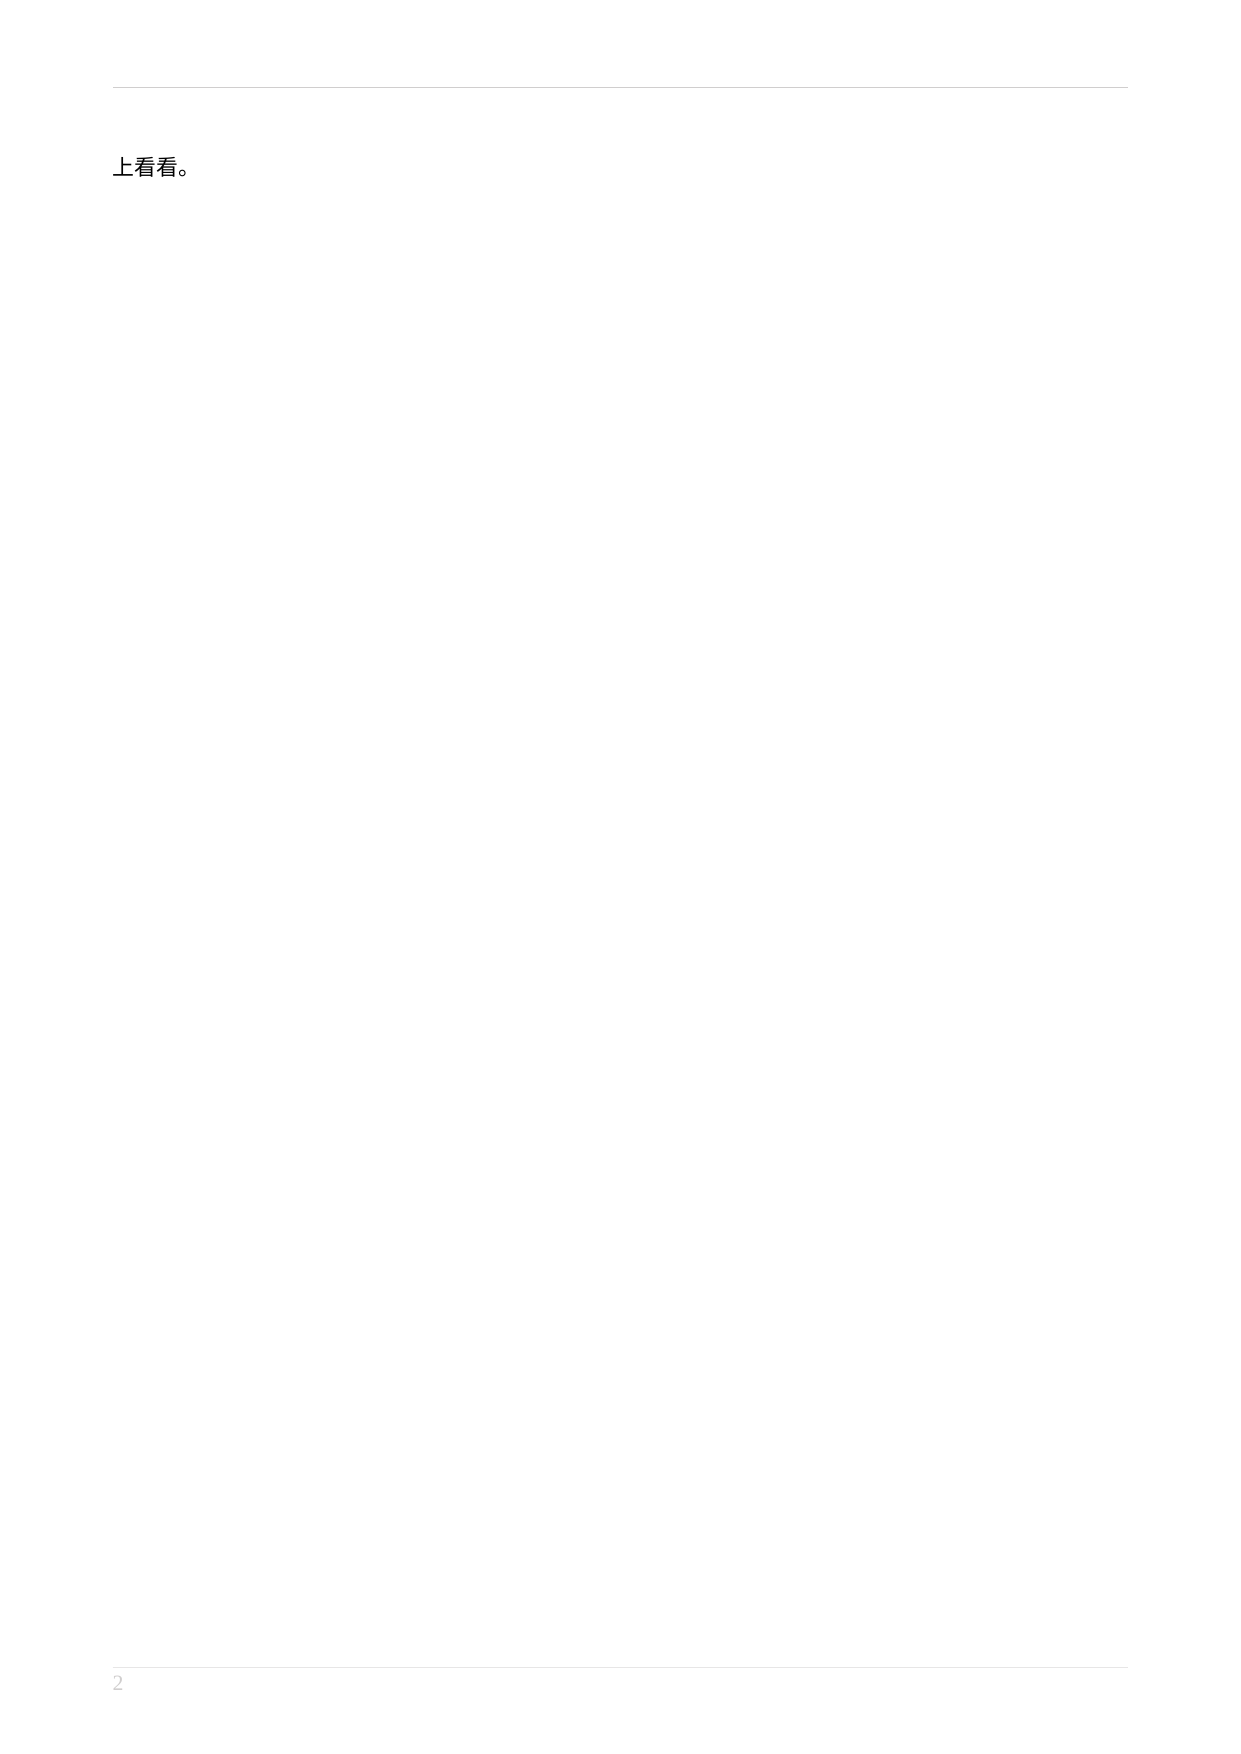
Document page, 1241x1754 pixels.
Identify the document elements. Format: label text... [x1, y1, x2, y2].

text 去 PC Gaming Wiki 看看，这个神仙网站可以帮助玩家运行并优化各种 PC 游戏。如果在这上面你找不到你遇到的问题的话，可以去 Vogons 论坛上看看。 [112, 150, 598, 182]
